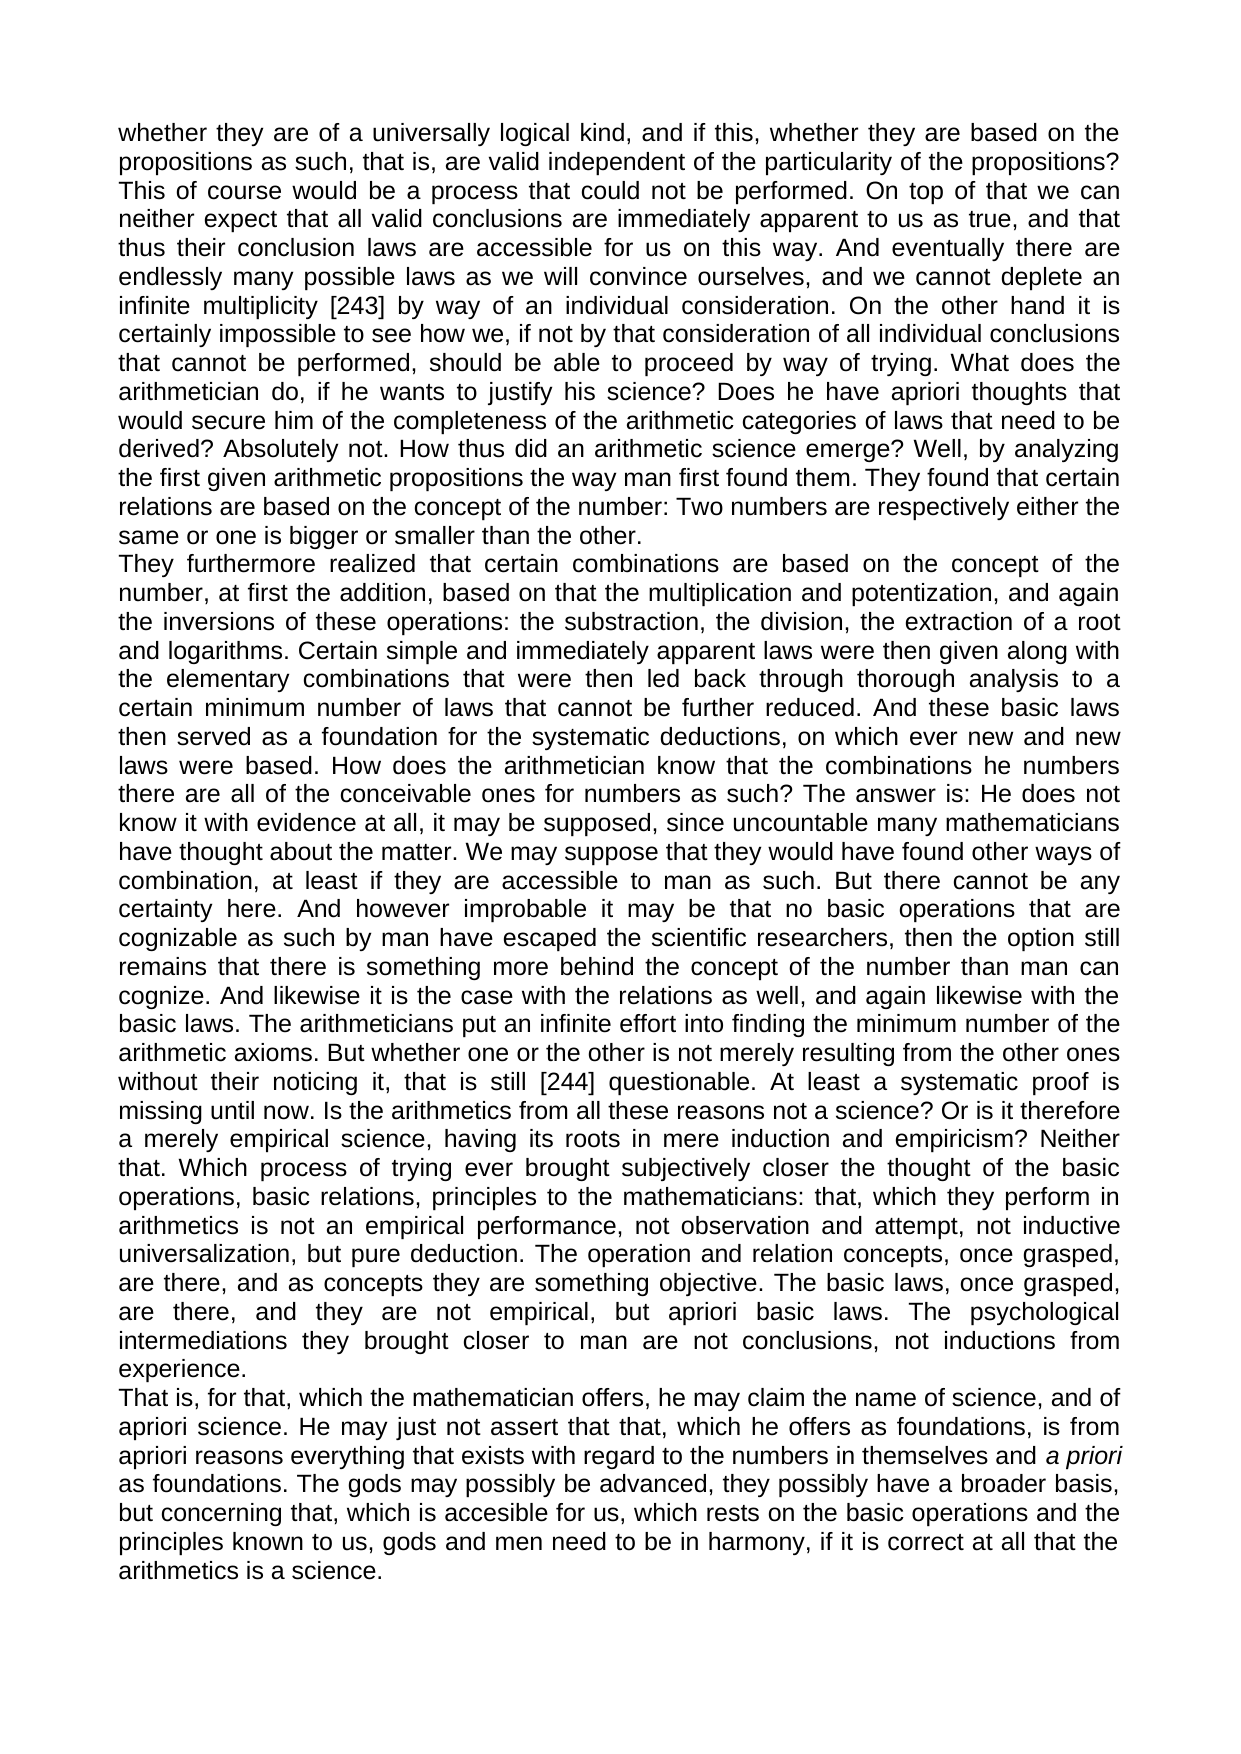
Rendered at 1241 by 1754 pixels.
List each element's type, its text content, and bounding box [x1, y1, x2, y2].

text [118, 118, 1122, 549]
text They furthermore realized that certain combinations are based on the concept of the number, at first the addition, based on that the multiplication and potentization, and again the inversions of these operations: the substraction, the division, the extraction of a root and logarithms. Certain simple and immediately apparent laws were then given along with the elementary combinations that were then led back through thorough analysis to a certain minimum number of laws that cannot be further reduced. And these basic laws then served as a foundation for the systematic deductions, on which ever new and new laws were based. How does the arithmetician know that the combinations he numbers there are all of the conceivable ones for numbers as such? The answer is: He does not know it with evidence at all, it may be supposed, since uncountable many mathematicians have thought about the matter. We may suppose that they would have found other ways of combination, at least if they are accessible to man as such. But there cannot be any certainty here. And however improbable it may be that no basic operations that are cognizable as such by man have escaped the scientific researchers, then the option still remains that there is something more behind the concept of the number than man can cognize. And likewise it is the case with the relations as well, and again likewise with the basic laws. The arithmeticians put an infinite effort into finding the minimum number of the arithmetic axioms. But whether one or the other is not merely resulting from the other ones without their noticing it, that is still [244] questionable. At least a systematic proof is missing until now. Is the arithmetics from all these reasons not a science? Or is it therefore a merely empirical science, having its roots in mere induction and empiricism? Neither that. Which process of trying ever brought subjectively closer the thought of the basic operations, basic relations, principles to the mathematicians: that, which they perform in arithmetics is not an empirical performance, not observation and attempt, not inductive universalization, but pure deduction. The operation and relation concepts, once grasped, are there, and as concepts they are something objective. The basic laws, once grasped, are there, and they are not empirical, but apriori basic laws. The psychological intermediations they brought closer to man are not conclusions, not inductions from experience. [118, 549, 1122, 1383]
text That is, for that, which the mathematician offers, he may claim the name of science, and of apriori science. He may just not assert that that, which he offers as foundations, is from apriori reasons everything that exists with regard to the numbers in themselves and a priori as foundations. The gods may possibly be advanced, they possibly have a broader basis, but concerning that, which is accesible for us, which rests on the basic operations and the principles known to us, gods and men need to be in harmony, if it is correct at all that the arithmetics is a science. [118, 1383, 1122, 1584]
